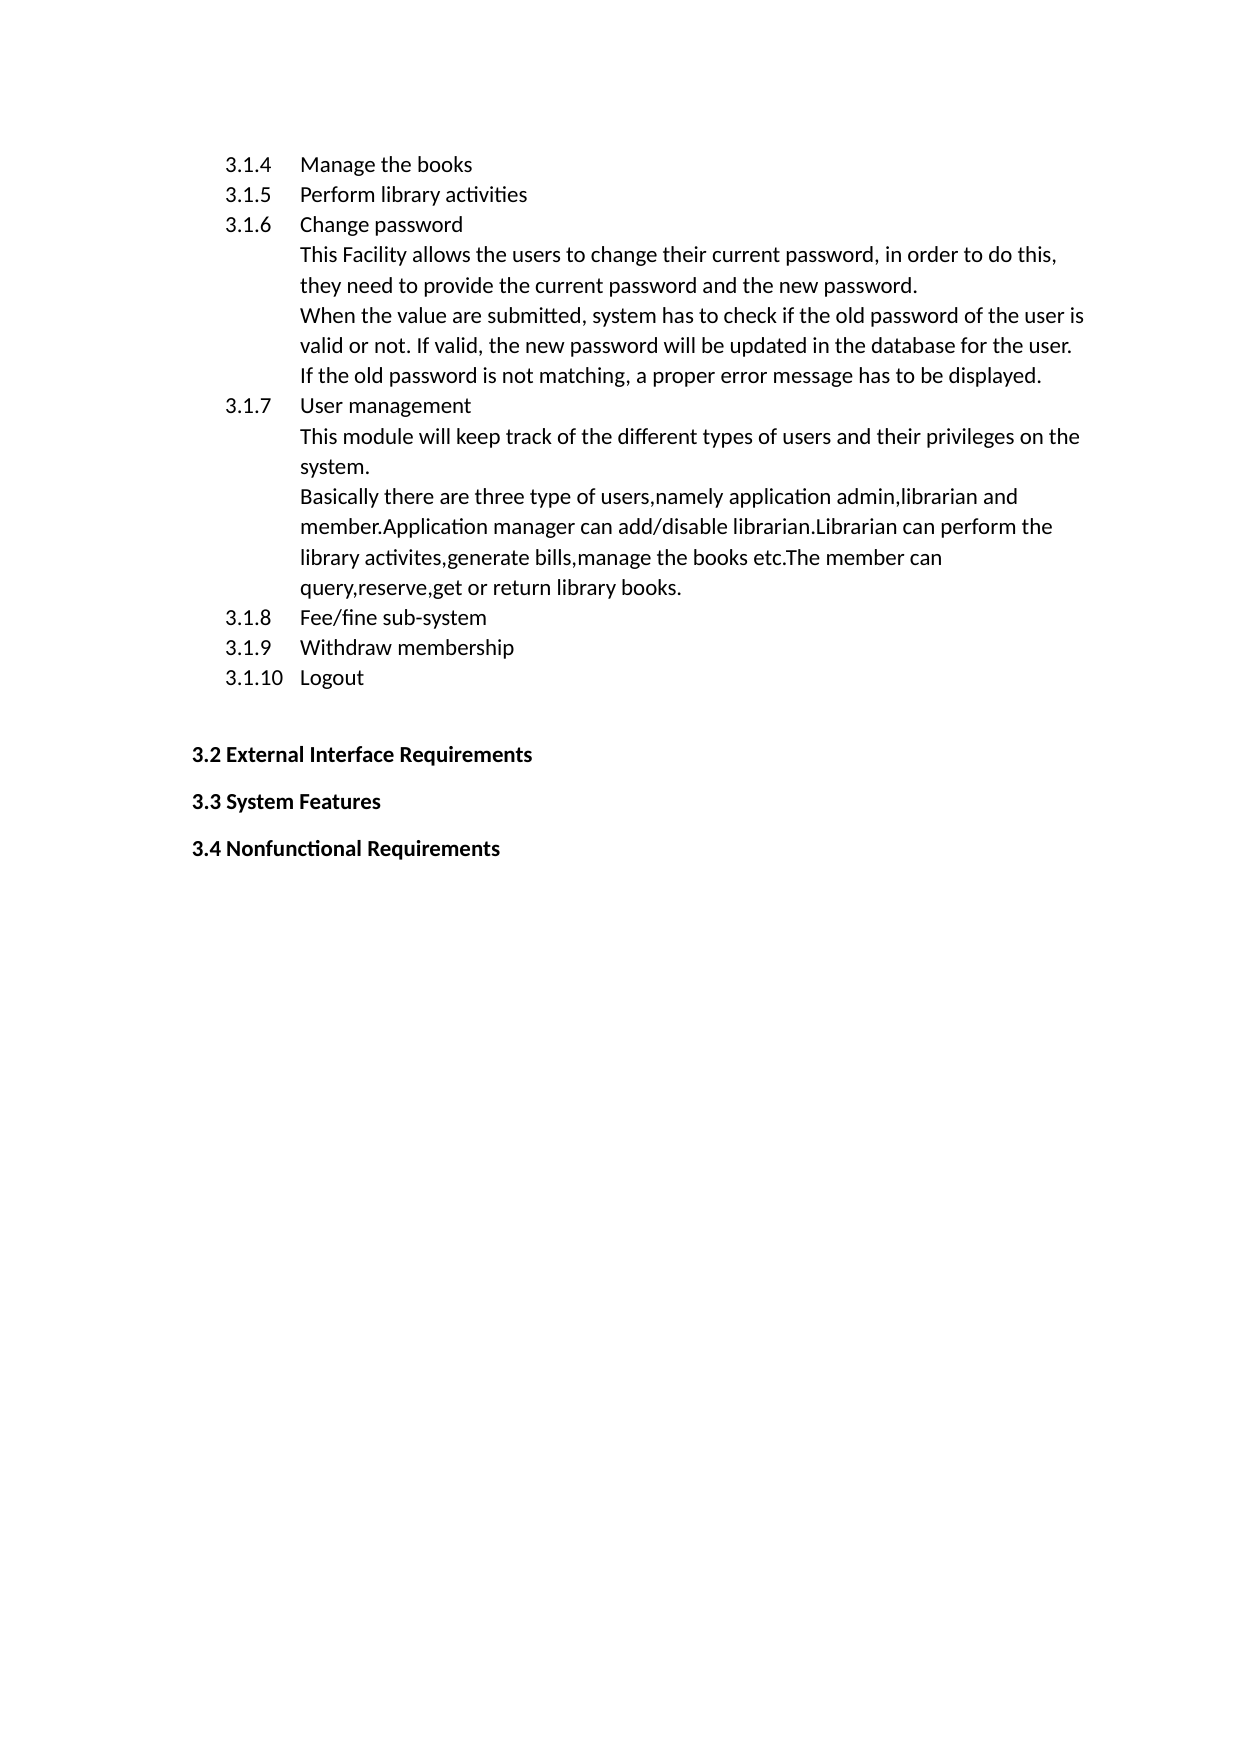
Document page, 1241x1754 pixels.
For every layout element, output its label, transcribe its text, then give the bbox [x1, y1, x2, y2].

list This module will keep track of the different types of users and their privileges on the system. [300, 422, 1090, 480]
list This Facility allows the users to change their current password, in order to do this, they need to provide the current password and the new password. [300, 241, 1090, 299]
text 3.4 Nonfunctional Requirements [150, 834, 1090, 862]
list Logout [225, 663, 1090, 692]
list Perform library activities [225, 180, 1090, 208]
list Withdraw membership [225, 633, 1090, 661]
text 3.2 External Interface Requirements [150, 741, 1090, 769]
list User management [225, 392, 1090, 420]
list Basically there are three type of users,namely application admin,librarian and member.Application manager can add/disable librarian.Librarian can perform the library activites,generate bills,manage the books etc.The member can query,reserve,get or return library books. [300, 482, 1090, 601]
list Change password [225, 210, 1090, 238]
list When the value are submitted, system has to check if the old password of the user is valid or not. If valid, the new password will be updated in the database for the user. If the old password is not matching, a proper error message has to be displayed. [300, 301, 1090, 389]
list Manage the books [225, 150, 1090, 178]
list Fee/fine sub-system [225, 603, 1090, 631]
text 3.3 System Features [150, 787, 1090, 816]
